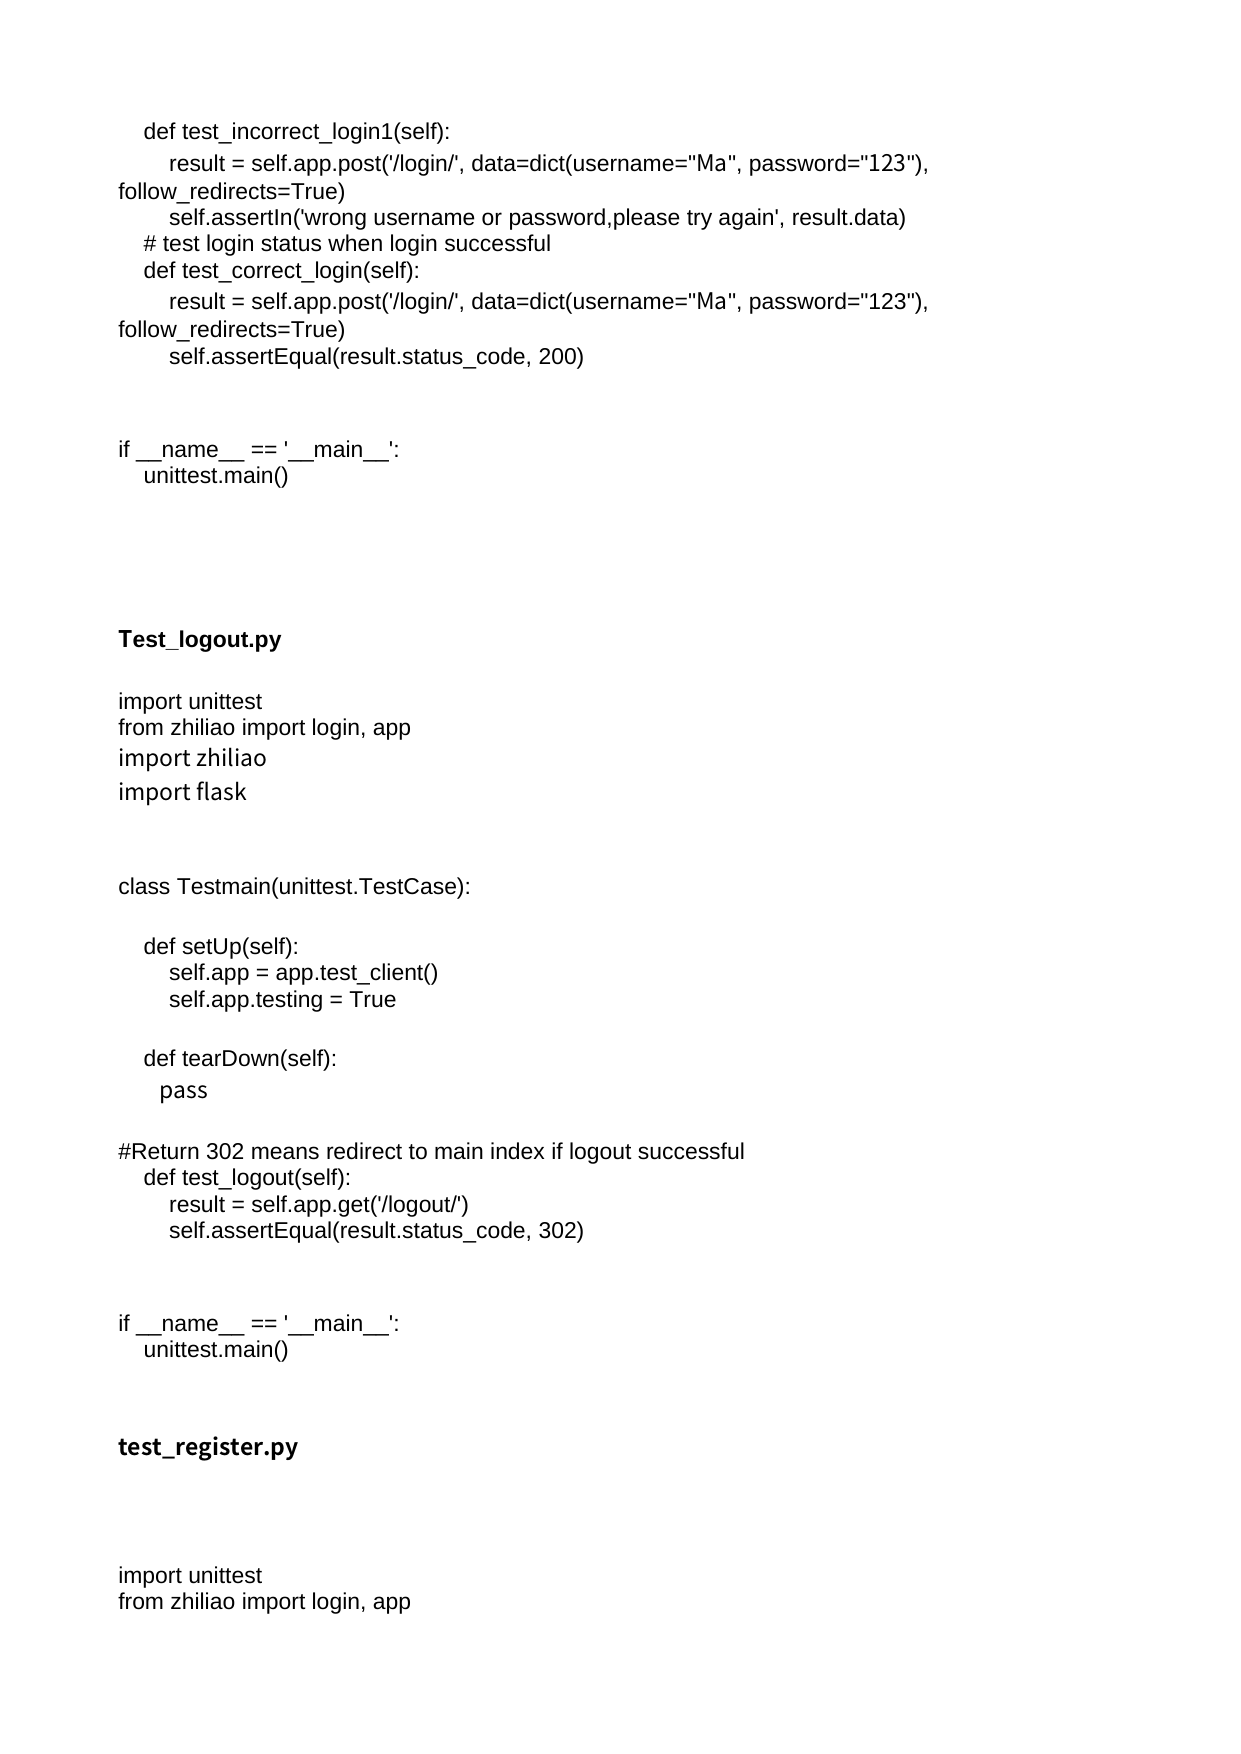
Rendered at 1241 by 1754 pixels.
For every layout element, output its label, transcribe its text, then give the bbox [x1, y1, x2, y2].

text test_register.py [118, 1429, 1122, 1462]
text self.app.testing = True [118, 986, 1122, 1012]
text if __name__ == '__main__': [118, 1310, 1122, 1336]
text import unittest [118, 688, 1122, 714]
text def test_incorrect_login1(self): [118, 118, 1122, 144]
text import unittest [118, 1562, 1122, 1588]
text class Testmain(unittest.TestCase): [118, 873, 1122, 899]
text def tearDown(self): [118, 1045, 1122, 1071]
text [118, 204, 1122, 230]
text import zhiliao [118, 740, 1122, 773]
text def setUp(self): [118, 933, 1122, 959]
text # test login status when login successful [118, 230, 1122, 257]
text unittest.main() [118, 1336, 1122, 1362]
text result = self.app.post('/login/', data=dict(username="Ma", password="123"), follow_redirects=True) [118, 283, 1122, 343]
text from zhiliao import login, app [118, 714, 1122, 740]
text self.assertEqual(result.status_code, 200) [118, 343, 1122, 369]
text def test_correct_login(self): [118, 257, 1122, 283]
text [118, 144, 1122, 204]
text result = self.app.get('/logout/') [118, 1191, 1122, 1217]
text self.app = app.test_client() [118, 959, 1122, 986]
text if __name__ == '__main__': [118, 436, 1122, 462]
text self.assertEqual(result.status_code, 302) [118, 1217, 1122, 1243]
text import flask [118, 773, 1122, 807]
text Test_logout.py [118, 621, 1122, 654]
text unittest.main() [118, 462, 1122, 488]
text def test_logout(self): [118, 1164, 1122, 1191]
text #Return 302 means redirect to main index if logout successful [118, 1138, 1122, 1164]
text from zhiliao import login, app [118, 1588, 1122, 1614]
text pass [118, 1071, 1122, 1105]
